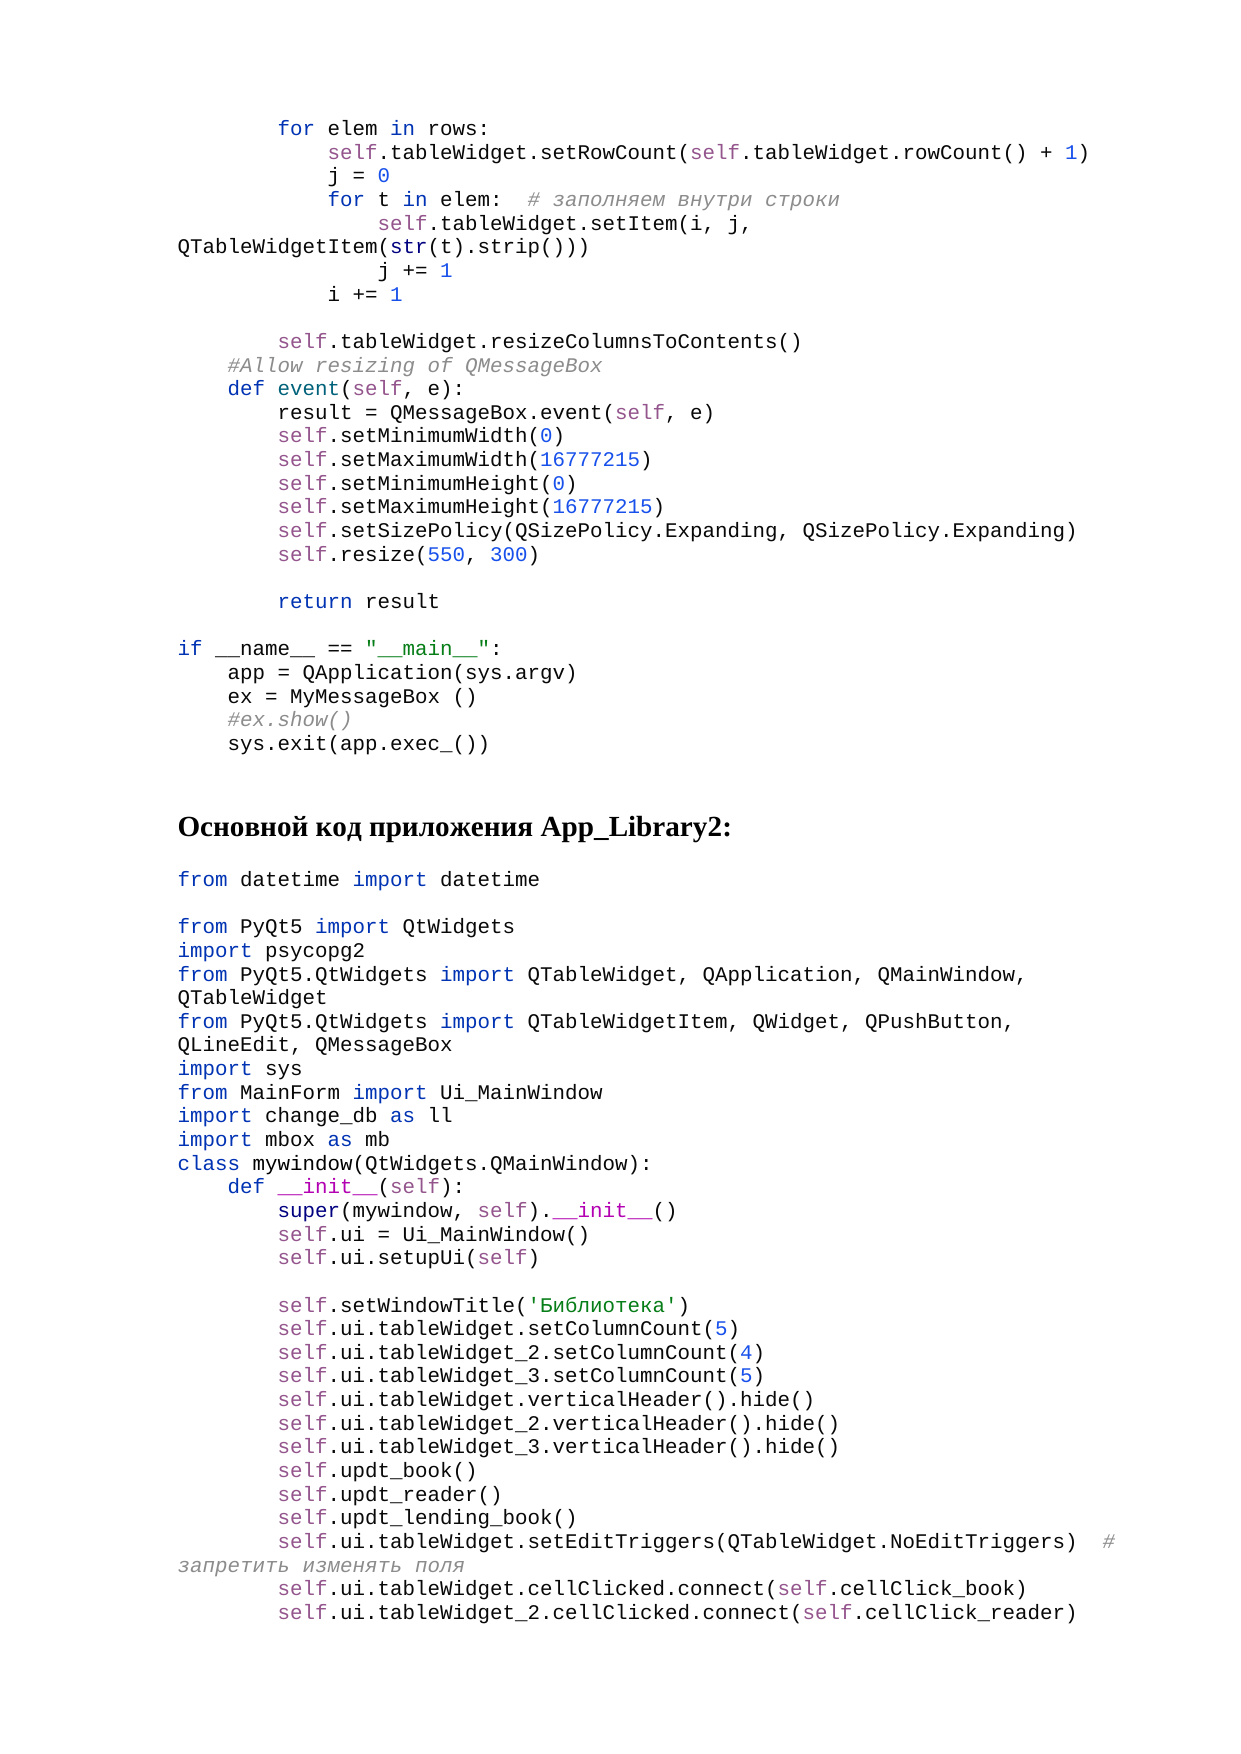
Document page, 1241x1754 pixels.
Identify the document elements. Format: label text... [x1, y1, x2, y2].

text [177, 869, 1152, 1626]
text Основной код приложения App_Library2: [177, 809, 1152, 843]
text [177, 118, 1152, 757]
